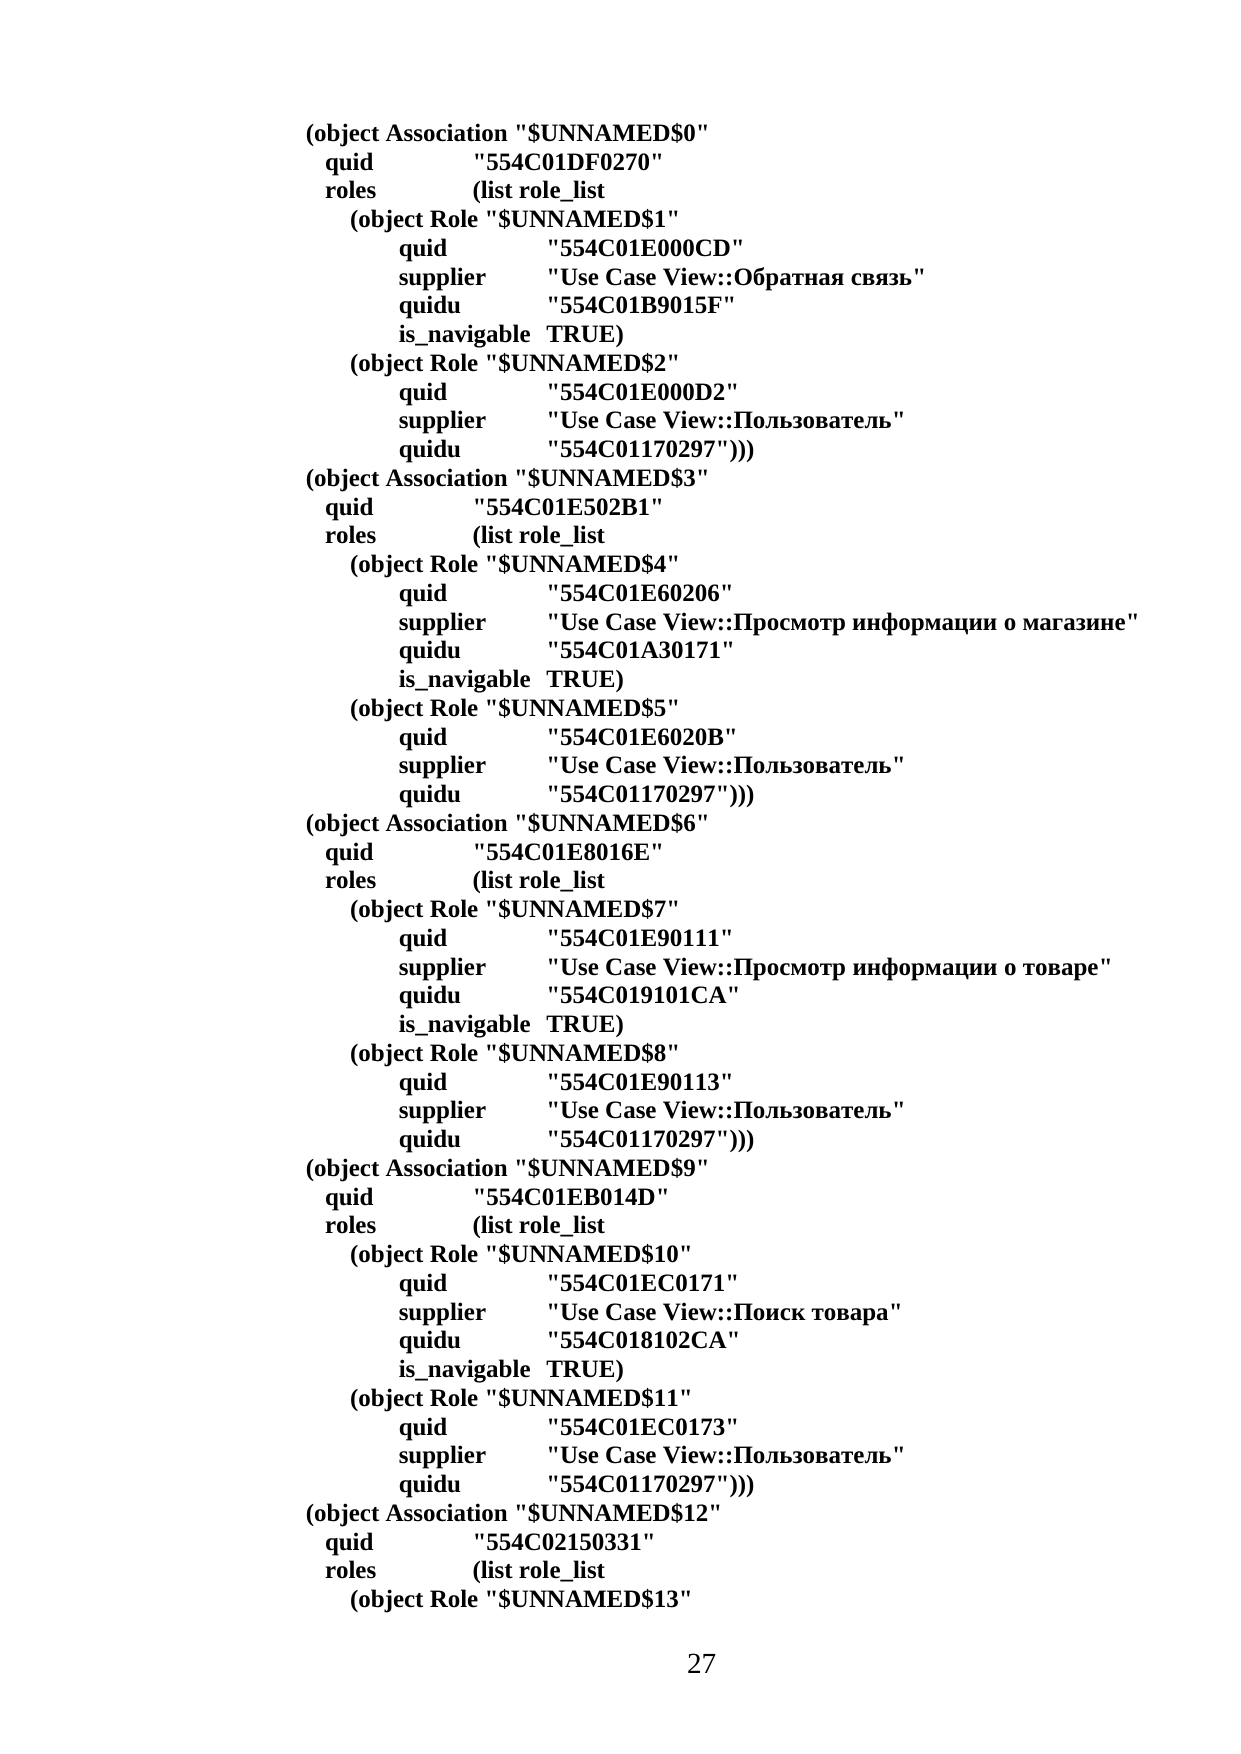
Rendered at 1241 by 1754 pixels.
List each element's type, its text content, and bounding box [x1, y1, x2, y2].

subtitle roles (list role_list [177, 866, 1152, 894]
subtitle quidu "554C018102CA" [177, 1326, 1152, 1354]
subtitle (object Role "$UNNAMED$2" [177, 348, 1152, 377]
subtitle (object Association "$UNNAMED$6" [177, 808, 1152, 837]
subtitle supplier "Use Case View::Обратная связь" [177, 262, 1152, 291]
subtitle quid "554C01DF0270" [177, 147, 1152, 176]
subtitle quidu "554C01B9015F" [177, 291, 1152, 319]
subtitle (object Association "$UNNAMED$12" [177, 1498, 1152, 1527]
subtitle is_navigable TRUE) [177, 1354, 1152, 1383]
subtitle (object Role "$UNNAMED$11" [177, 1383, 1152, 1412]
subtitle supplier "Use Case View::Просмотр информации о товаре" [177, 952, 1152, 981]
subtitle is_navigable TRUE) [177, 319, 1152, 348]
subtitle (object Association "$UNNAMED$0" [177, 118, 1152, 147]
subtitle supplier "Use Case View::Пользователь" [177, 1096, 1152, 1124]
subtitle quidu "554C01170297"))) [177, 1469, 1152, 1498]
subtitle quid "554C01E6020B" [177, 722, 1152, 751]
subtitle quid "554C01EC0173" [177, 1412, 1152, 1441]
subtitle (object Role "$UNNAMED$5" [177, 693, 1152, 722]
subtitle (object Role "$UNNAMED$13" [177, 1584, 1152, 1613]
subtitle quid "554C01E8016E" [177, 837, 1152, 866]
subtitle roles (list role_list [177, 1211, 1152, 1239]
subtitle quidu "554C01A30171" [177, 636, 1152, 664]
subtitle (object Role "$UNNAMED$10" [177, 1239, 1152, 1268]
subtitle quid "554C01E90111" [177, 923, 1152, 952]
subtitle roles (list role_list [177, 521, 1152, 549]
subtitle roles (list role_list [177, 1556, 1152, 1584]
subtitle quid "554C01EB014D" [177, 1182, 1152, 1211]
subtitle (object Role "$UNNAMED$7" [177, 894, 1152, 923]
subtitle (object Role "$UNNAMED$4" [177, 549, 1152, 578]
subtitle quidu "554C019101CA" [177, 981, 1152, 1009]
subtitle quid "554C01EC0171" [177, 1268, 1152, 1297]
subtitle supplier "Use Case View::Пользователь" [177, 406, 1152, 434]
subtitle quid "554C01E60206" [177, 578, 1152, 607]
subtitle roles (list role_list [177, 176, 1152, 204]
subtitle quidu "554C01170297"))) [177, 434, 1152, 463]
subtitle supplier "Use Case View::Просмотр информации о магазине" [177, 607, 1152, 636]
subtitle quid "554C02150331" [177, 1527, 1152, 1556]
subtitle quid "554C01E502B1" [177, 492, 1152, 521]
subtitle supplier "Use Case View::Пользователь" [177, 751, 1152, 779]
subtitle (object Role "$UNNAMED$1" [177, 204, 1152, 233]
subtitle (object Association "$UNNAMED$3" [177, 463, 1152, 492]
subtitle is_navigable TRUE) [177, 664, 1152, 693]
subtitle supplier "Use Case View::Поиск товара" [177, 1297, 1152, 1326]
subtitle is_navigable TRUE) [177, 1009, 1152, 1038]
subtitle quid "554C01E90113" [177, 1067, 1152, 1096]
subtitle quidu "554C01170297"))) [177, 779, 1152, 808]
subtitle (object Role "$UNNAMED$8" [177, 1038, 1152, 1067]
subtitle quidu "554C01170297"))) [177, 1124, 1152, 1153]
subtitle (object Association "$UNNAMED$9" [177, 1153, 1152, 1182]
subtitle quid "554C01E000CD" [177, 233, 1152, 262]
subtitle supplier "Use Case View::Пользователь" [177, 1441, 1152, 1469]
subtitle quid "554C01E000D2" [177, 377, 1152, 406]
